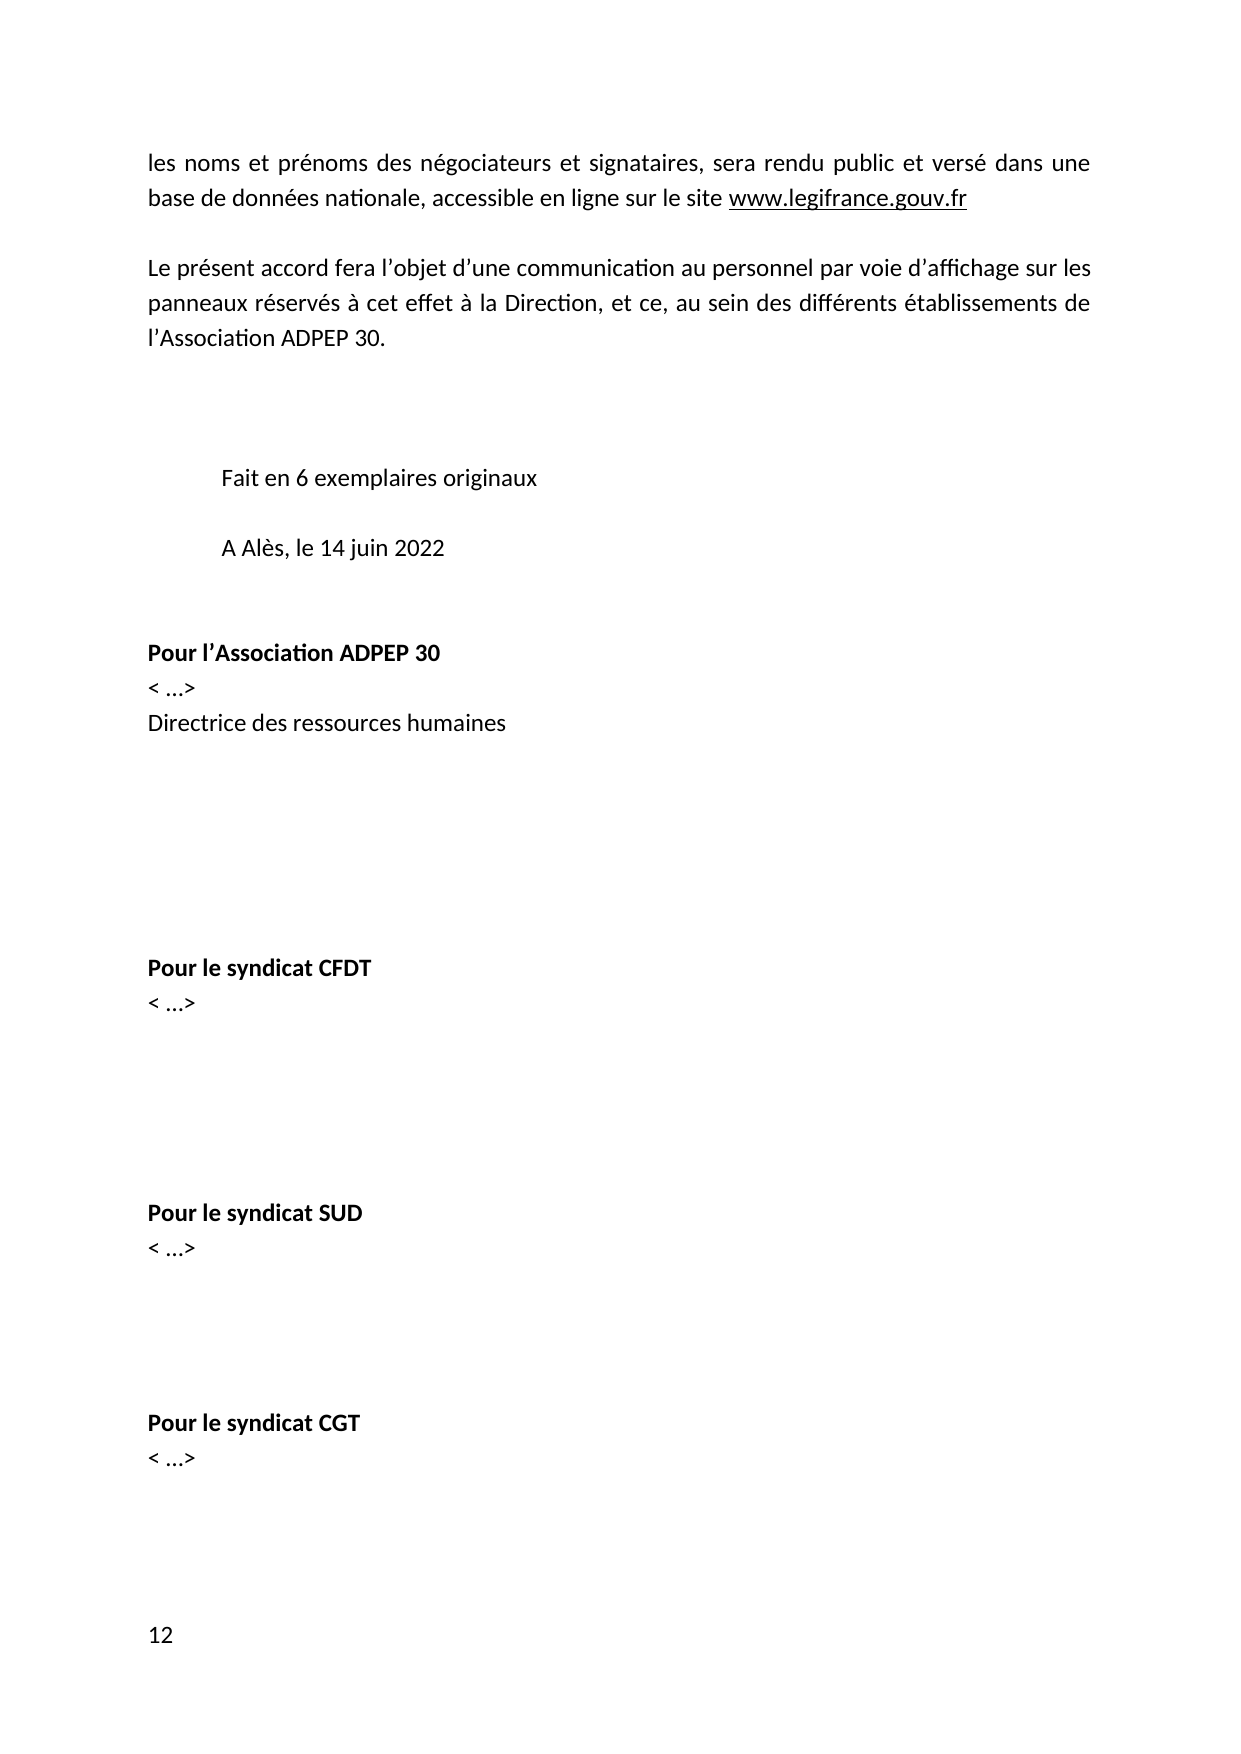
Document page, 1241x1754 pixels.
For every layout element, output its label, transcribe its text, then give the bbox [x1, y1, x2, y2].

text < …> [148, 1443, 1093, 1473]
text < …> [148, 988, 1093, 1018]
text Pour le syndicat CGT [148, 1408, 1093, 1438]
text Directrice des ressources humaines [148, 708, 1093, 738]
text Pour l’Association ADPEP 30 [148, 638, 1093, 668]
text < …> [148, 673, 1093, 703]
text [148, 148, 1093, 213]
text Le présent accord fera l’objet d’une communication au personnel par voie d’affichage sur les panneaux réservés à cet effet à la Direction, et ce, au sein des différents établissements de l’Association ADPEP 30. [148, 253, 1093, 353]
text A Alès, le 14 juin 2022 [148, 533, 1093, 563]
text Pour le syndicat SUD [148, 1198, 1093, 1228]
text Fait en 6 exemplaires originaux [148, 463, 1093, 493]
text Pour le syndicat CFDT [148, 953, 1093, 983]
text < …> [148, 1233, 1093, 1263]
